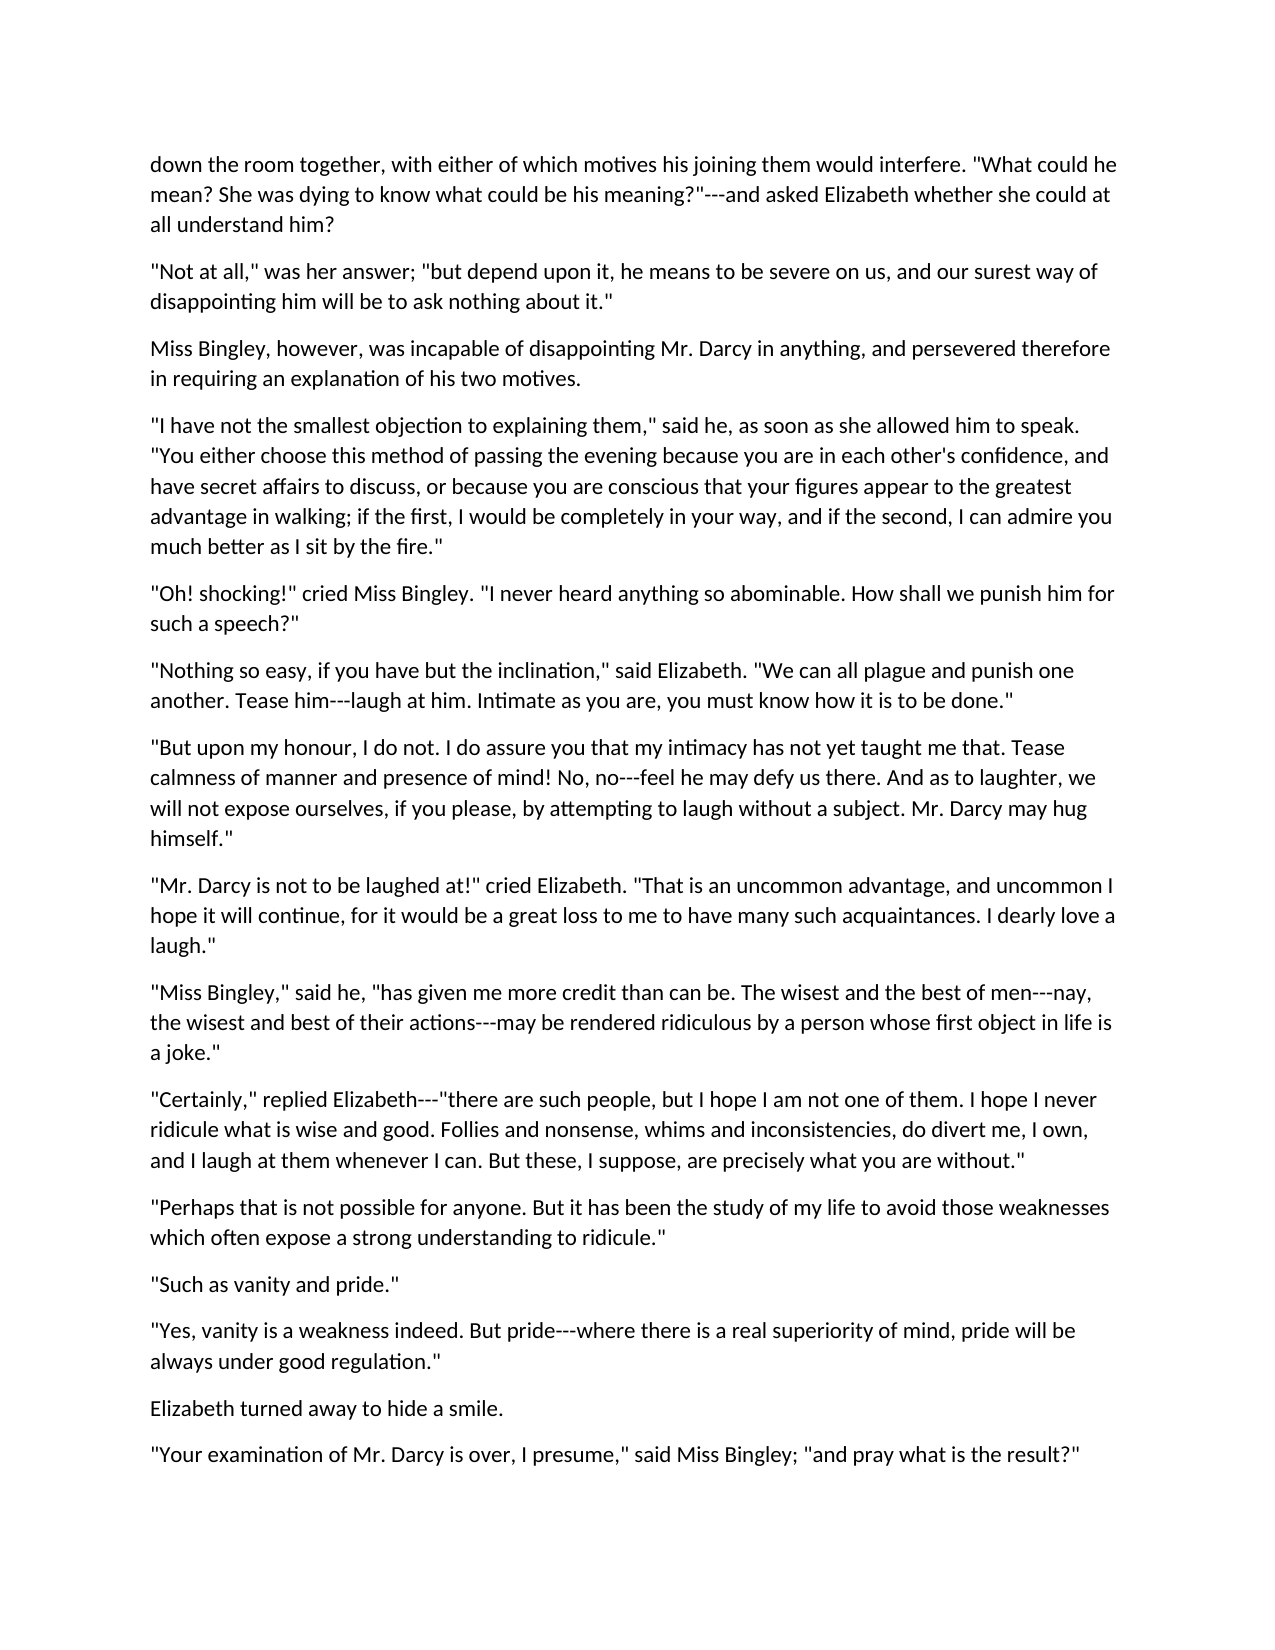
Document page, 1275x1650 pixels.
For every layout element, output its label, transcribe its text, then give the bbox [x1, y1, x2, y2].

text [150, 150, 1125, 238]
text Miss Bingley, however, was incapable of disappointing Mr. Darcy in anything, and persevered therefore in requiring an explanation of his two motives. [150, 334, 1125, 393]
text "Mr. Darcy is not to be laughed at!" cried Elizabeth. "That is an uncommon advantage, and uncommon I hope it will continue, for it would be a great loss to me to have many such acquaintances. I dearly love a laugh." [150, 871, 1125, 959]
text "Certainly," replied Elizabeth---"there are such people, but I hope I am not one of them. I hope I never ridicule what is wise and good. Follies and nonsense, whims and inconsistencies, do divert me, I own, and I laugh at them whenever I can. But these, I suppose, are precisely what you are without." [150, 1085, 1125, 1174]
text "Perhaps that is not possible for anyone. But it has been the study of my life to avoid those weaknesses which often expose a strong understanding to ridicule." [150, 1193, 1125, 1251]
text "Miss Bingley," said he, "has given me more credit than can be. The wisest and the best of men---nay, the wisest and best of their actions---may be rendered ridiculous by a person whose first object in life is a joke." [150, 978, 1125, 1067]
text "Your examination of Mr. Darcy is over, I presume," said Miss Bingley; "and pray what is the result?" [150, 1441, 1125, 1469]
text "But upon my honour, I do not. I do assure you that my intimacy has not yet taught me that. Tease calmness of manner and presence of mind! No, no---feel he may defy us there. And as to laughter, we will not expose ourselves, if you please, by attempting to laugh without a subject. Mr. Darcy may hug himself." [150, 733, 1125, 852]
text "Such as vanity and pride." [150, 1270, 1125, 1298]
text "Not at all," was her answer; "but depend upon it, he means to be severe on us, and our surest way of disappointing him will be to ask nothing about it." [150, 257, 1125, 316]
text Elizabeth turned away to hide a smile. [150, 1394, 1125, 1422]
text "Nothing so easy, if you have but the inclination," said Elizabeth. "We can all plague and punish one another. Tease him---laugh at him. Intimate as you are, you must know how it is to be done." [150, 656, 1125, 714]
text "Yes, vanity is a weakness indeed. But pride---where there is a real superiority of mind, pride will be always under good regulation." [150, 1317, 1125, 1375]
text "Oh! shocking!" cried Miss Bingley. "I never heard anything so abominable. How shall we punish him for such a speech?" [150, 579, 1125, 637]
text "I have not the smallest objection to explaining them," said he, as soon as she allowed him to speak. "You either choose this method of passing the evening because you are in each other's confidence, and have secret affairs to discuss, or because you are conscious that your figures appear to the greatest advantage in walking; if the first, I would be completely in your way, and if the second, I can admire you much better as I sit by the fire." [150, 411, 1125, 560]
